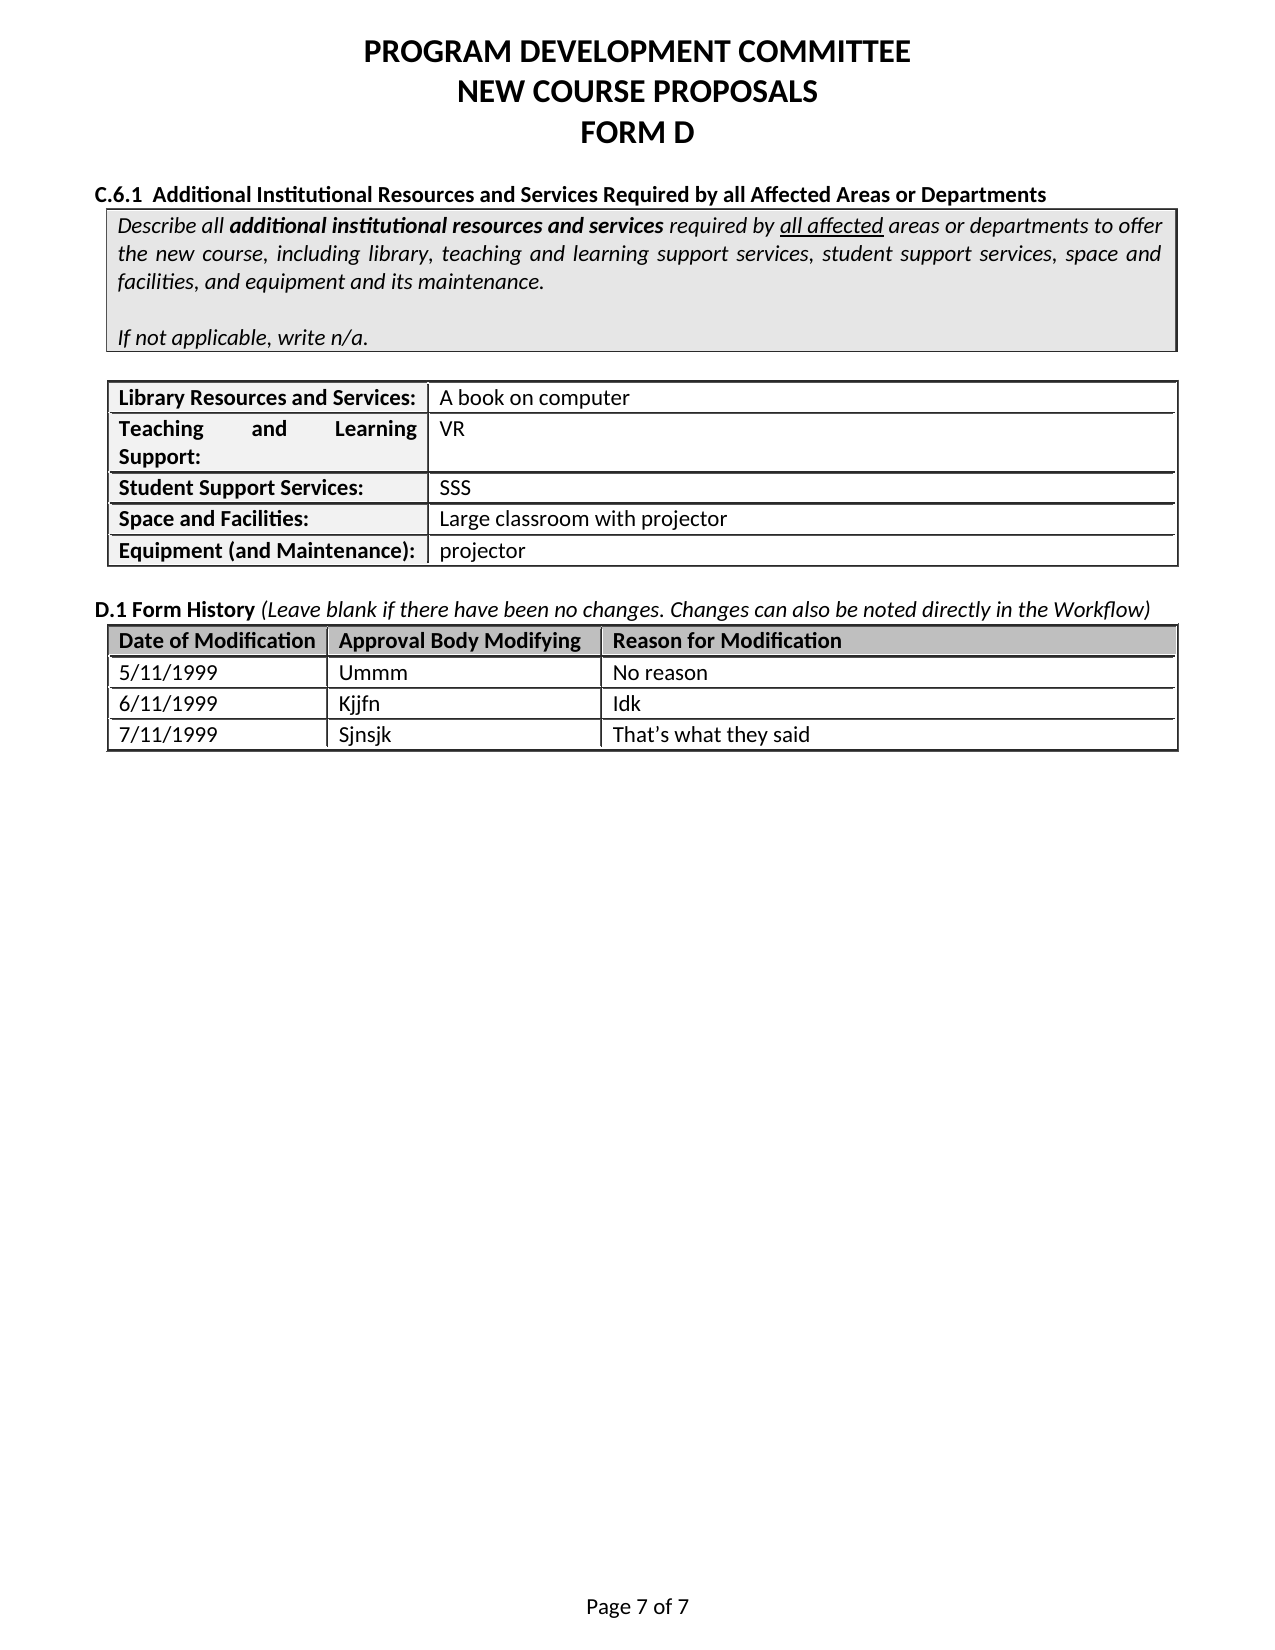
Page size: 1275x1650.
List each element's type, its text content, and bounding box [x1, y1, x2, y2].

table_cell Large classroom with projector [430, 501, 1177, 533]
text C.6.1 Additional Institutional Resources and Services Required by all Affected Areas or Departments [94, 180, 1181, 208]
table_cell Ummm [329, 658, 600, 686]
list D.1 Form History (Leave blank if there have been no changes. Changes can also be noted directly in the Workflow) [94, 595, 1187, 623]
table_header Approval Body Modifying [327, 626, 601, 654]
table_header A book on computer [429, 383, 1176, 411]
table_cell Sjnsjk [327, 720, 601, 748]
table_cell Teaching and Learning Support: [108, 411, 427, 470]
table_header Describe all additional institutional resources and services required by all affected areas or departments to offer the new course, including library, teaching and learning support services, student support services, space and facilities, and equipment and its maintenance. If not applicable, write n/a. [107, 211, 1175, 351]
table_header Reason for Modification [601, 626, 1176, 654]
table_cell Idk [603, 686, 1177, 717]
table_cell Kjjfn [329, 689, 600, 717]
table_cell 5/11/1999 [108, 654, 326, 686]
table_cell Equipment (and Maintenance): [108, 533, 428, 564]
table_cell Student Support Services: [108, 470, 427, 501]
table_cell 7/11/1999 [108, 717, 327, 748]
table_header Date of Modification [109, 627, 327, 654]
table_header Library Resources and Services: [109, 382, 428, 411]
table_cell No reason [603, 654, 1177, 686]
table_cell 6/11/1999 [108, 686, 326, 717]
table_cell Space and Facilities: [108, 501, 427, 533]
table_cell SSS [430, 470, 1177, 501]
table_cell VR [430, 411, 1177, 470]
table_cell That’s what they said [601, 717, 1177, 748]
table_cell projector [428, 533, 1177, 564]
